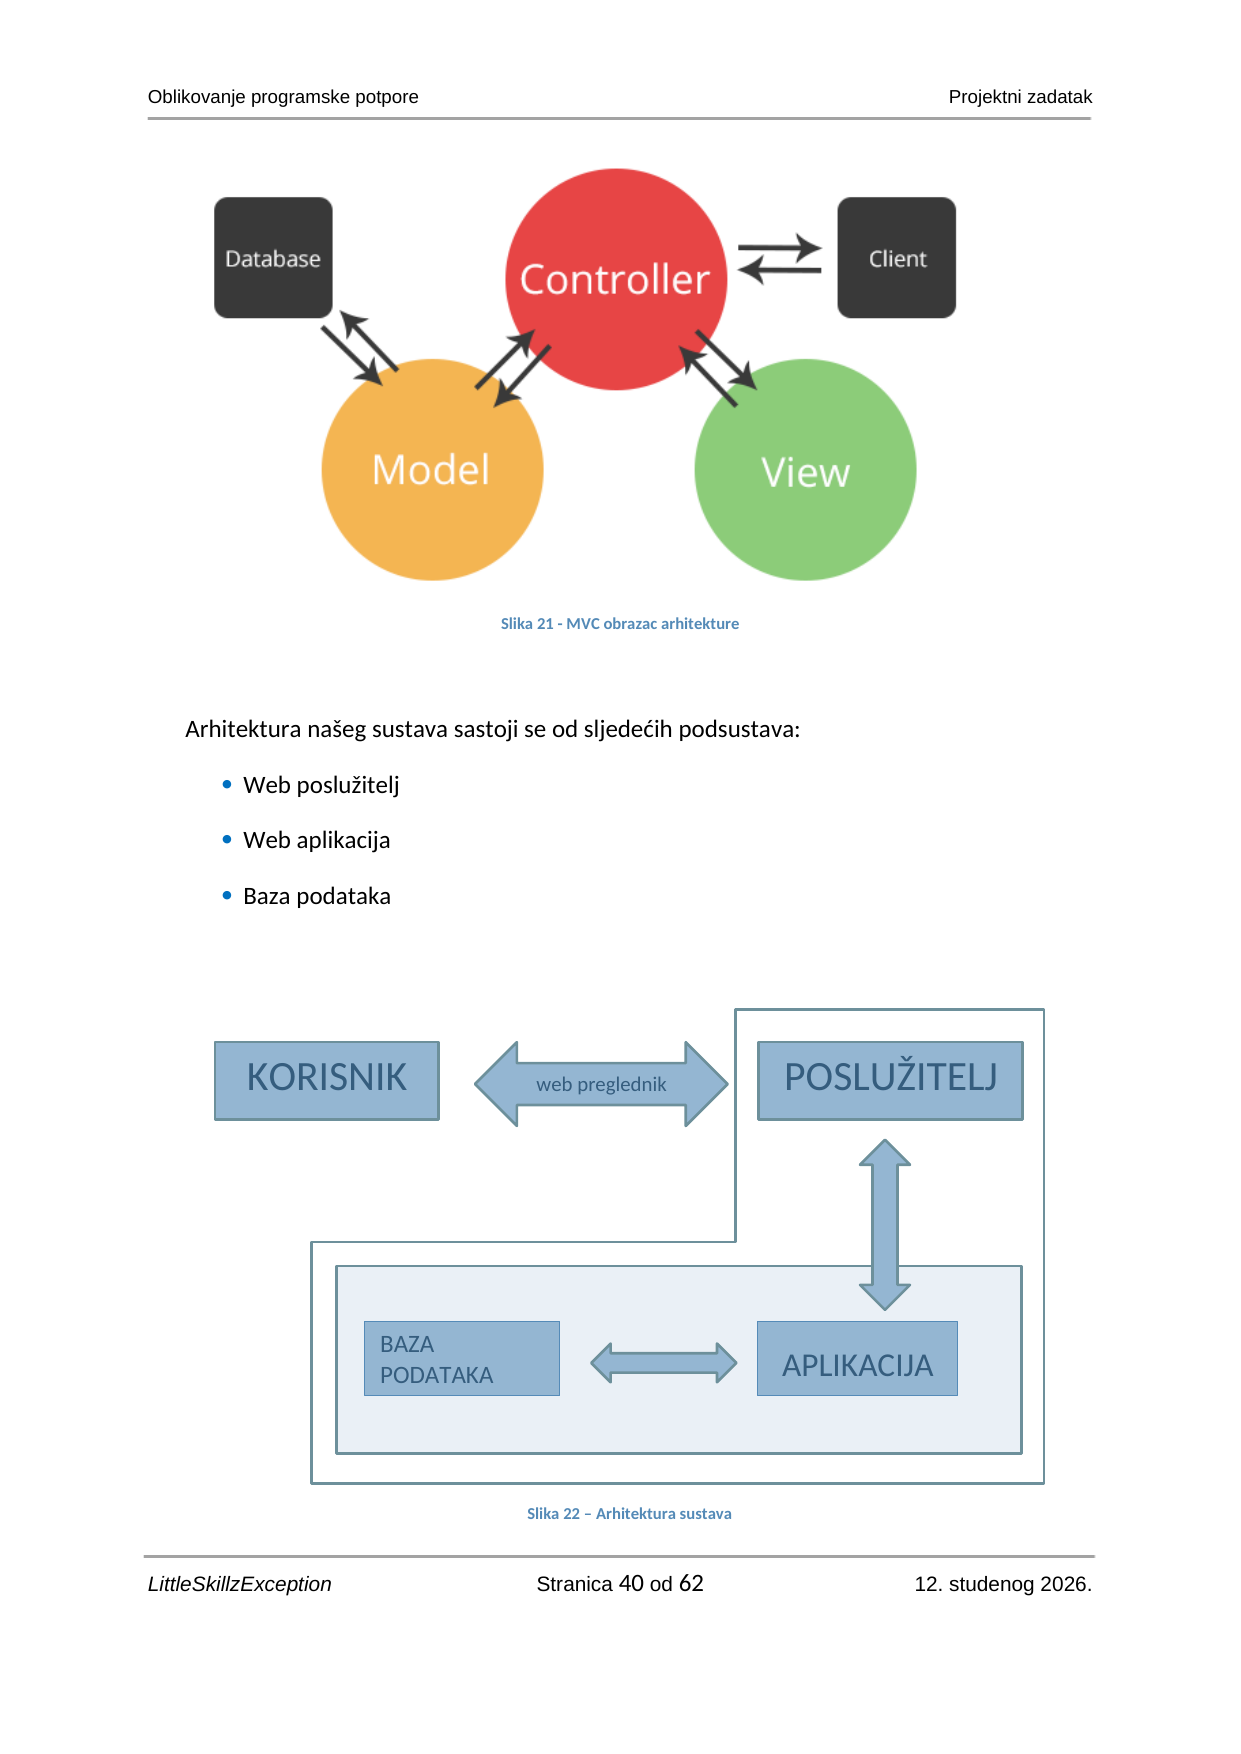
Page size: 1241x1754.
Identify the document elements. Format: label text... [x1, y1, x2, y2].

text Arhitektura našeg sustava sastoji se od sljedećih podsustava: [185, 713, 1093, 743]
picture [165, 147, 1076, 588]
list Web poslužitelj [223, 769, 1093, 799]
list Baza podataka [223, 880, 1093, 911]
text Slika 21 - MVC obrazac arhitekture [148, 613, 1093, 633]
list Web aplikacija [223, 824, 1093, 855]
